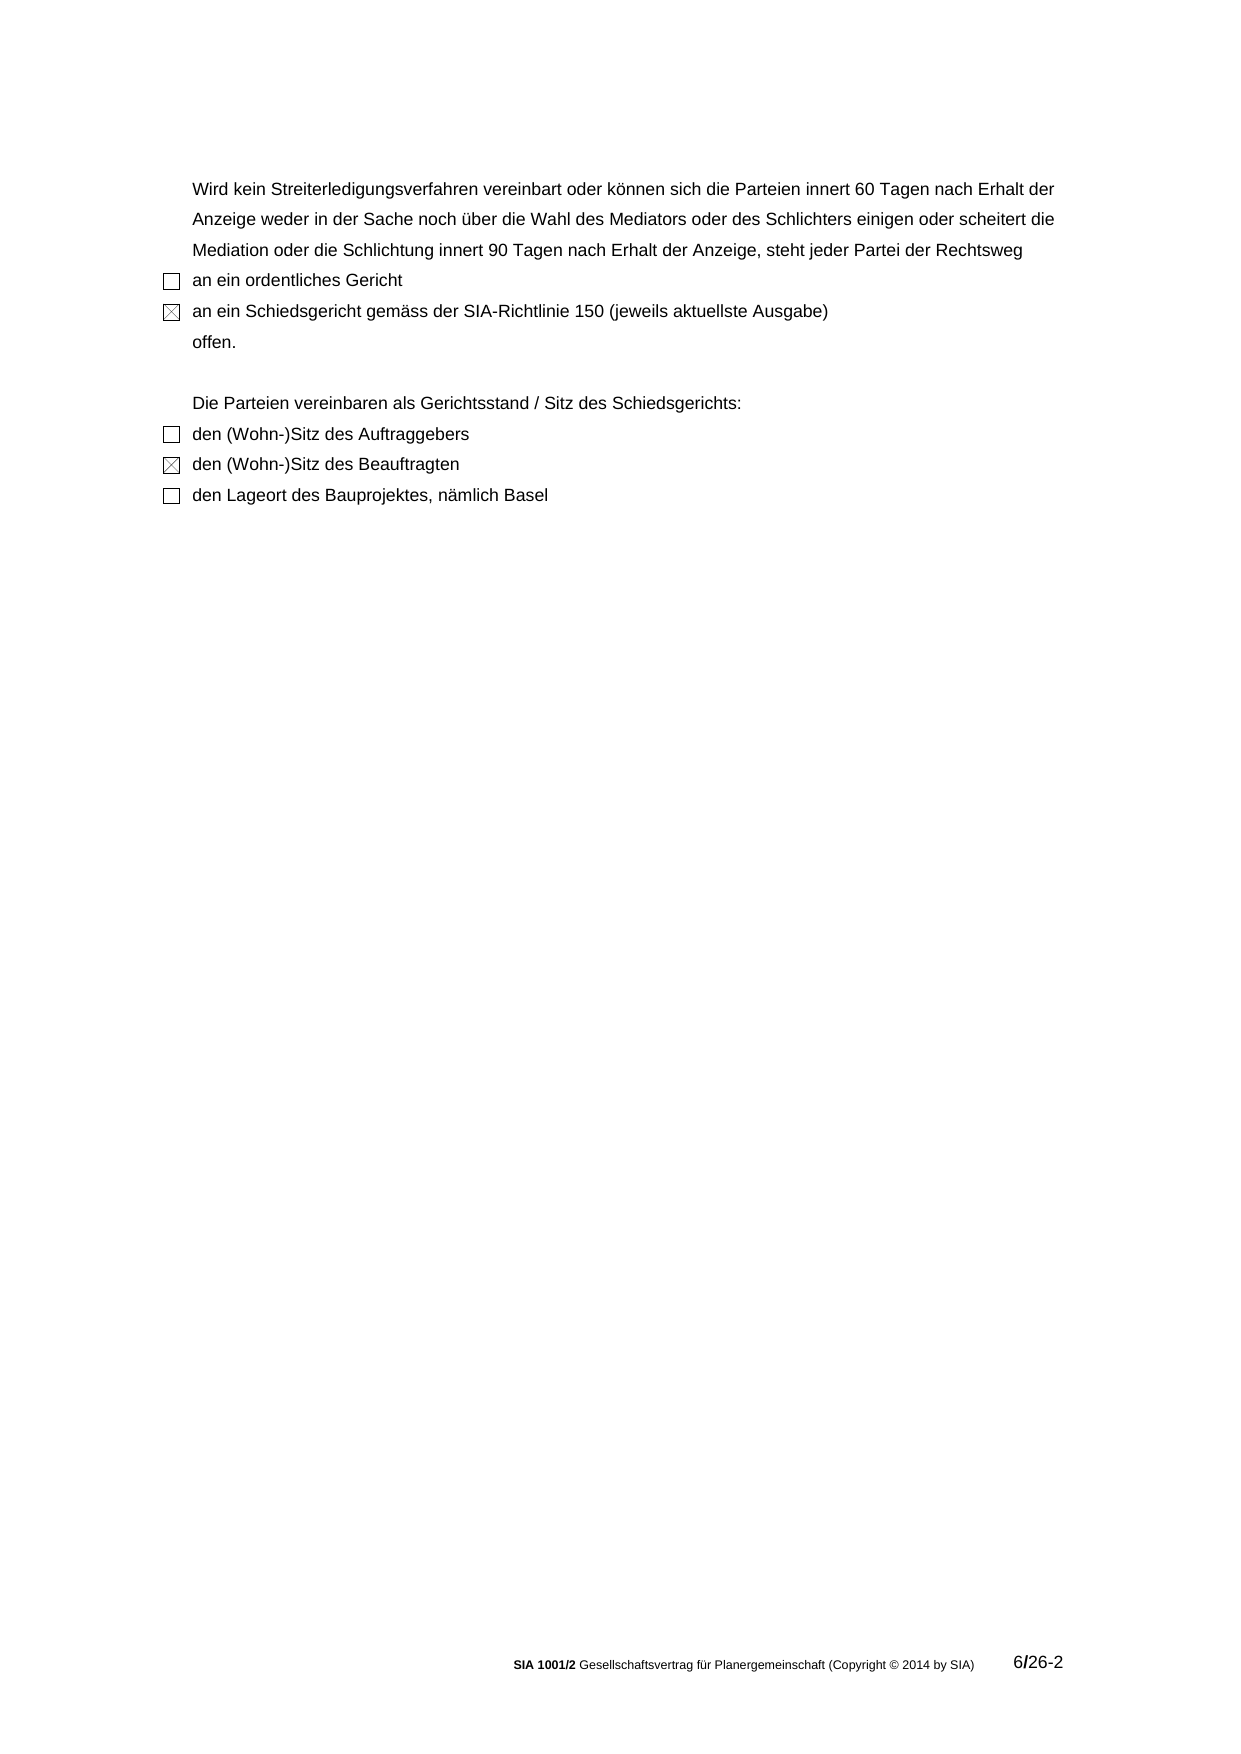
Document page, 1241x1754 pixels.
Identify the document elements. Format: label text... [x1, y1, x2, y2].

text den (Wohn-)Sitz des Beauftragten [162, 454, 1092, 474]
text Wird kein Streiterledigungsverfahren vereinbart oder können sich die Parteien innert 60 Tagen nach Erhalt der Anzeige weder in der Sache noch über die Wahl des Mediators oder des Schlichters einigen oder scheitert die Mediation oder die Schlichtung innert 90 Tagen nach Erhalt der Anzeige, steht jeder Partei der Rechtsweg [192, 178, 1092, 260]
text an ein Schiedsgericht gemäss der SIA-Richtlinie 150 (jeweils aktuellste Ausgabe) [162, 301, 1092, 321]
text offen. [192, 331, 1092, 352]
text Die Parteien vereinbaren als Gerichtsstand / Sitz des Schiedsgerichts: [192, 393, 1092, 413]
text den (Wohn-)Sitz des Auftraggebers [162, 423, 1092, 444]
text den Lageort des Bauprojektes, nämlich Basel [162, 484, 1092, 505]
text an ein ordentliches Gericht [162, 270, 1092, 291]
